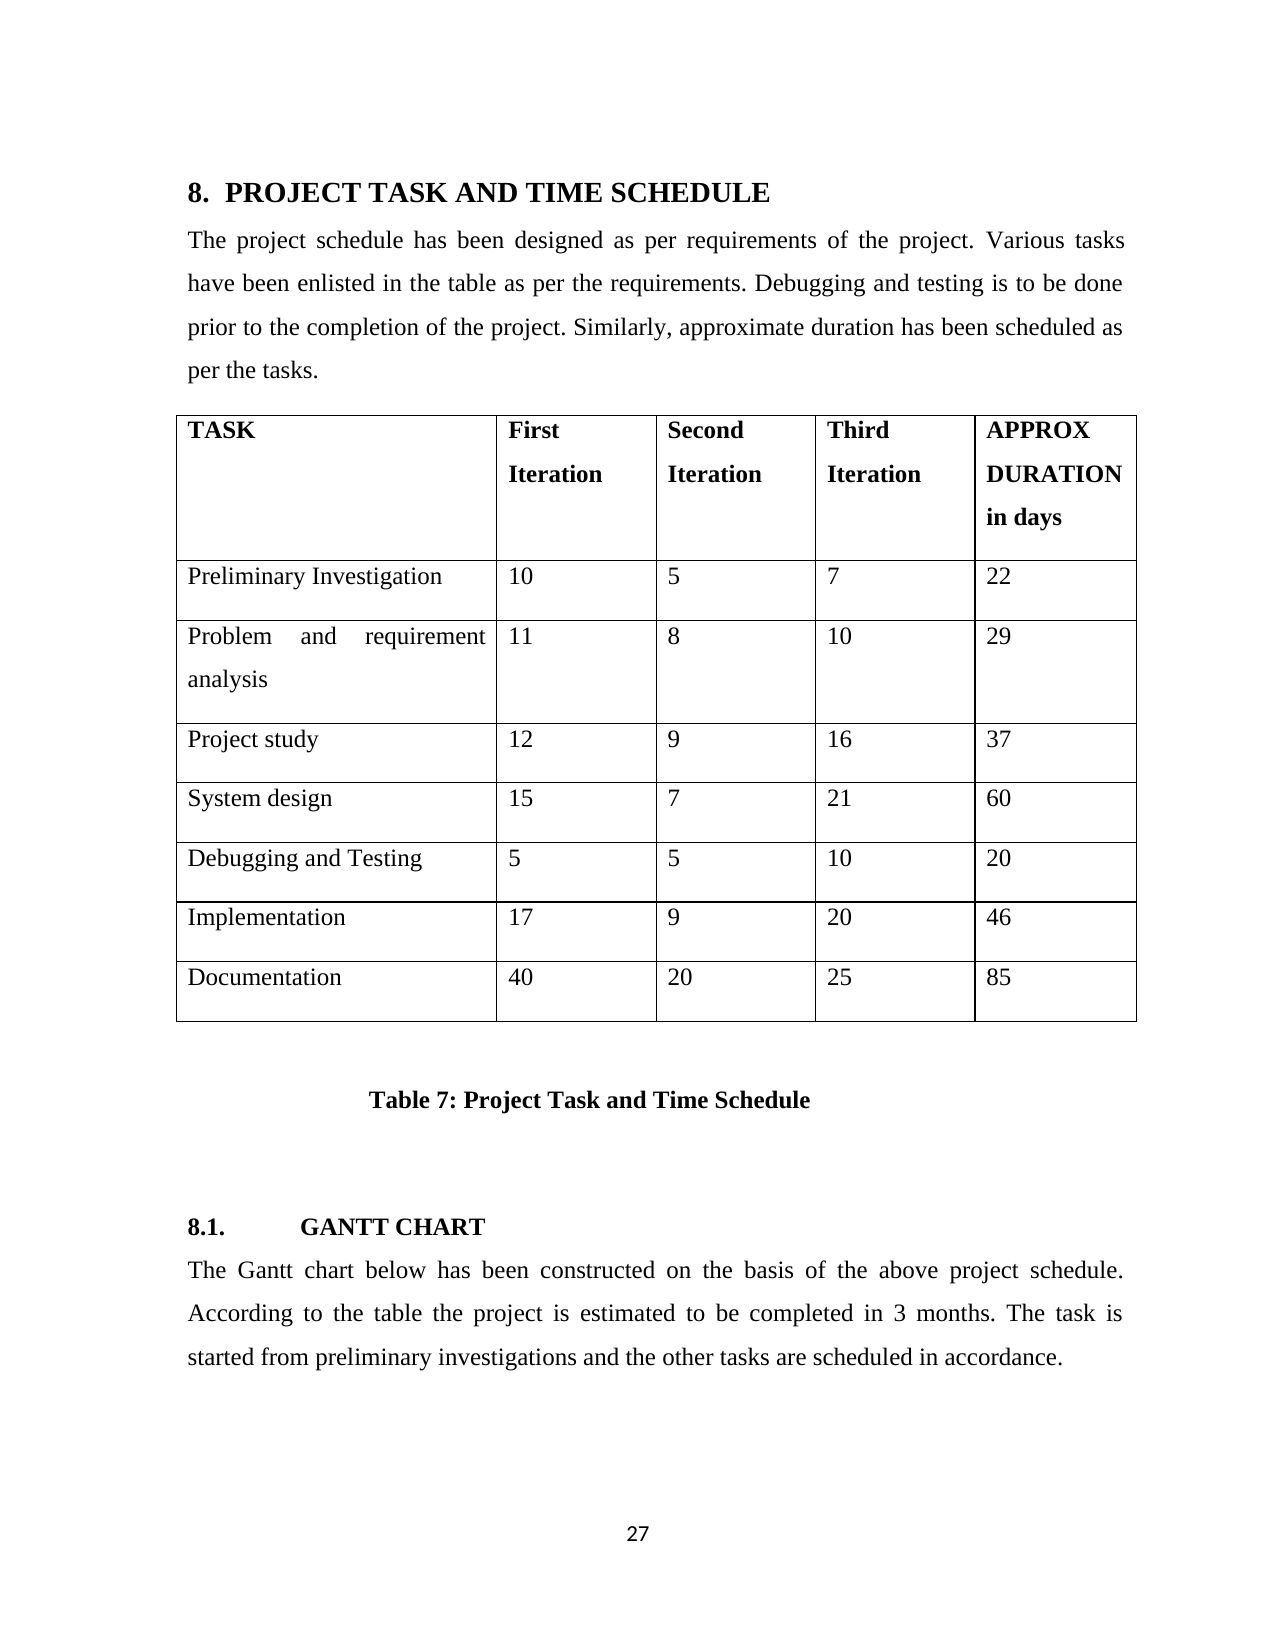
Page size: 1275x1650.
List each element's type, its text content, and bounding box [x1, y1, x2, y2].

table_cell 10 [816, 843, 974, 901]
table_cell Project study [177, 724, 496, 782]
table_cell 16 [816, 724, 974, 782]
table_cell 8 [657, 621, 815, 723]
table_cell 17 [497, 903, 656, 961]
table_header APPROX DURATION in days [976, 416, 1136, 560]
table_cell 7 [816, 561, 974, 620]
table_cell Implementation [177, 903, 496, 961]
table_cell Documentation [177, 962, 496, 1021]
table_cell 15 [497, 783, 656, 842]
table_cell 9 [657, 903, 815, 961]
table_cell 85 [976, 962, 1136, 1021]
table_cell 5 [657, 843, 815, 901]
table_cell 20 [976, 843, 1136, 901]
table_cell 5 [497, 843, 656, 901]
table_cell Problem and requirement analysis [177, 621, 496, 723]
table_cell 10 [816, 621, 974, 723]
table_cell 25 [816, 962, 974, 1021]
table_cell 7 [657, 783, 815, 842]
table_cell 12 [497, 724, 656, 782]
table_cell 21 [816, 783, 974, 842]
table_cell 22 [976, 561, 1136, 620]
table_cell 10 [497, 561, 656, 620]
table_cell System design [177, 783, 496, 842]
table_header Third Iteration [816, 416, 974, 560]
table_cell 40 [497, 962, 656, 1021]
table_cell 37 [976, 724, 1136, 782]
text The Gantt chart below has been constructed on the basis of the above project schedule. According to the table the project is estimated to be completed in 3 months. The task is started from preliminary investigations and the other tasks are scheduled in accordance. [187, 1255, 1125, 1370]
table_cell 9 [657, 724, 815, 782]
subtitle PROJECT TASK AND TIME SCHEDULE [187, 175, 1125, 208]
table_header TASK [177, 416, 496, 560]
subtitle GANTT CHART [187, 1212, 1125, 1241]
table_cell Debugging and Testing [177, 843, 496, 901]
table_header Second Iteration [657, 416, 815, 560]
table_cell 29 [976, 621, 1136, 723]
list The project schedule has been designed as per requirements of the project. Various tasks have been enlisted in the table as per the requirements. Debugging and testing is to be done prior to the completion of the project. Similarly, approximate duration has been scheduled as per the tasks. [187, 225, 1125, 383]
table_cell 20 [657, 962, 815, 1021]
table_cell 60 [976, 783, 1136, 842]
table_cell 46 [976, 903, 1136, 961]
table_header First Iteration [497, 416, 656, 560]
table_cell Preliminary Investigation [177, 561, 496, 620]
table_cell 11 [497, 621, 656, 723]
table_cell 20 [816, 903, 974, 961]
table_cell 5 [657, 561, 815, 620]
